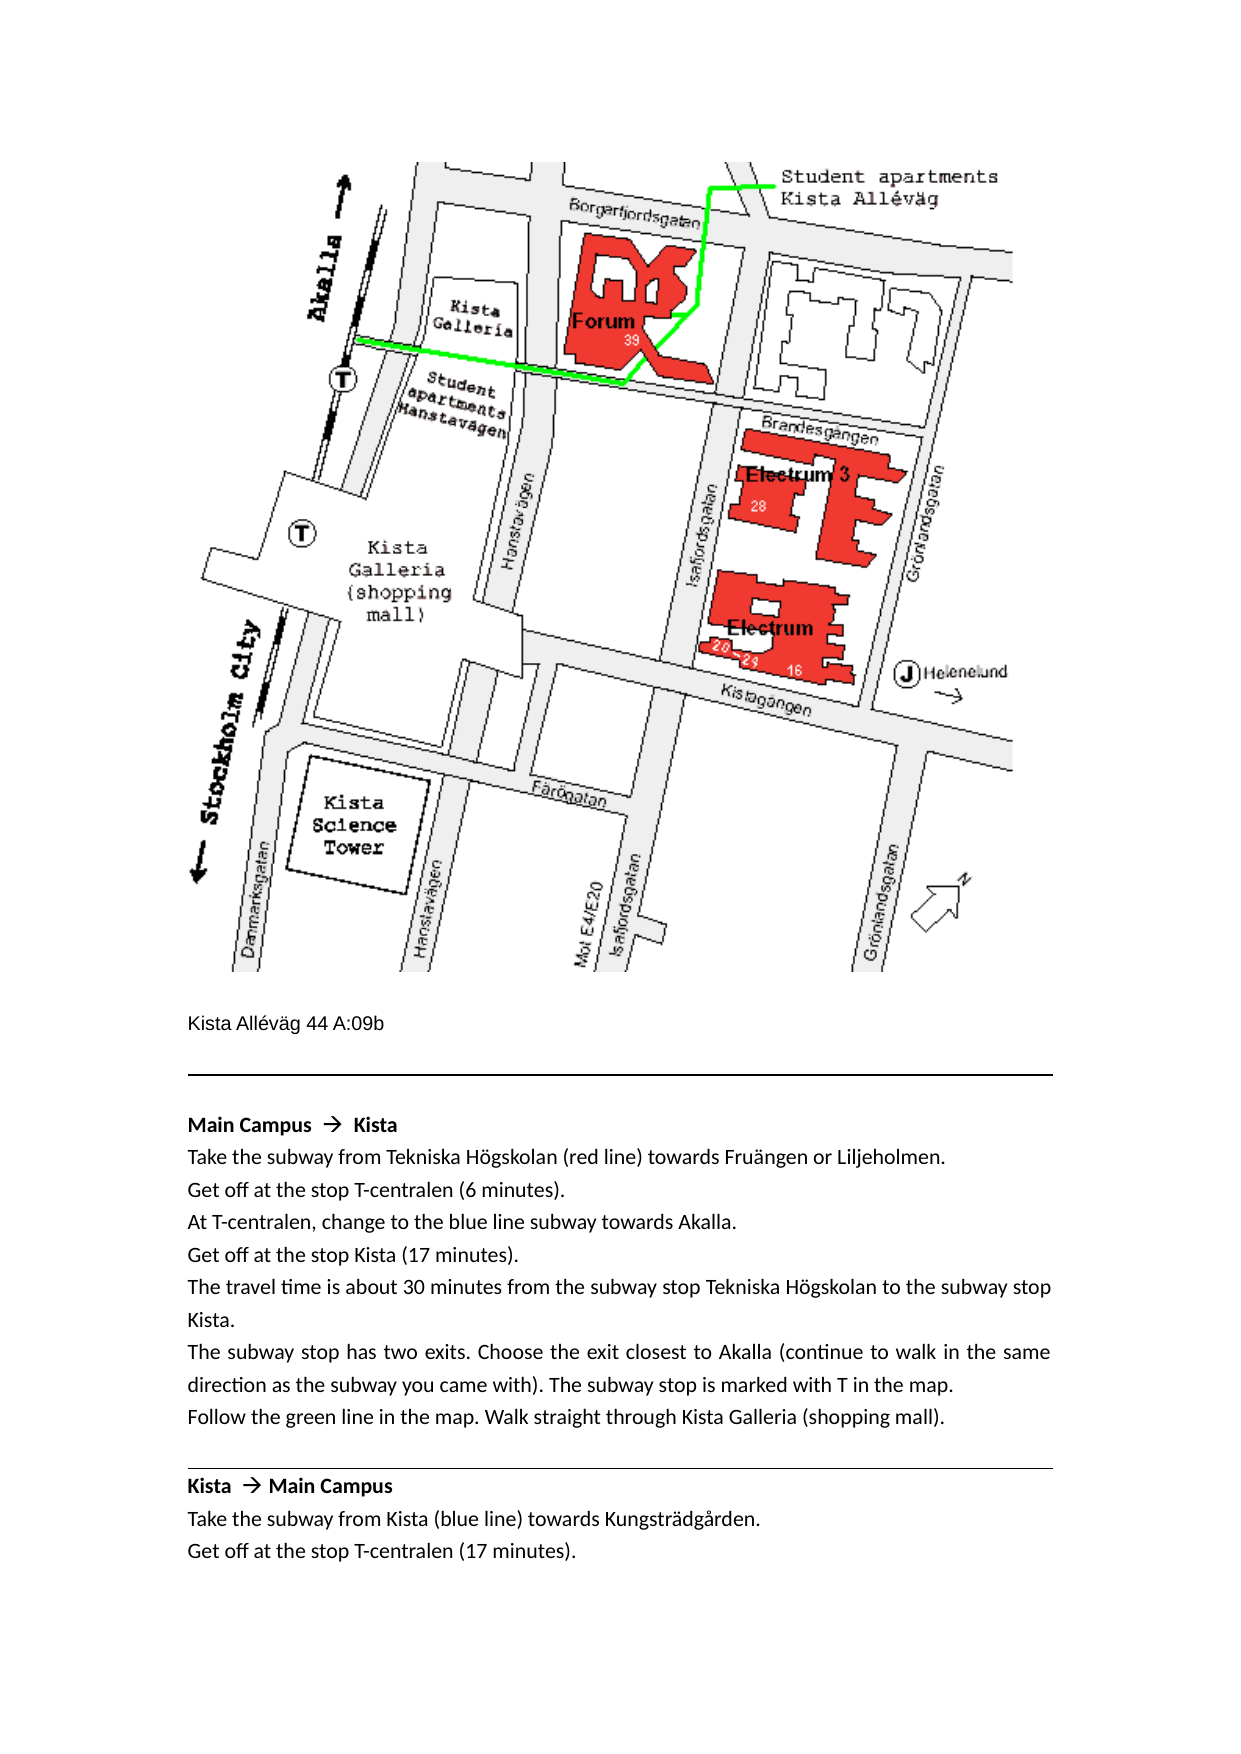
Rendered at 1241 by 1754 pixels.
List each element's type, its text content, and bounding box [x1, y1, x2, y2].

text Get off at the stop Kista (17 minutes). [187, 1238, 1053, 1271]
text Follow the green line in the map. Walk straight through Kista Galleria (shopping mall). [187, 1401, 1053, 1433]
text Get off at the stop T-centralen (6 minutes). [187, 1173, 1053, 1206]
text Take the subway from Tekniska Högskolan (red line) towards Fruängen or Liljeholmen. [187, 1141, 1053, 1173]
text Kista Alléväg 44 A:09b [187, 1007, 1053, 1039]
text The travel time is about 30 minutes from the subway stop Tekniska Högskolan to the subway stop Kista. [187, 1271, 1053, 1336]
text Main Campus Kista [187, 1108, 1053, 1141]
text Take the subway from Kista (blue line) towards Kungsträdgården. [187, 1502, 1053, 1534]
text The subway stop has two exits. Choose the exit closest to Akalla (continue to walk in the same direction as the subway you came with). The subway stop is marked with T in the map. [187, 1336, 1053, 1401]
text At T-centralen, change to the blue line subway towards Akalla. [187, 1206, 1053, 1238]
text Get off at the stop T-centralen (17 minutes). [187, 1534, 1053, 1567]
text Kista Main Campus [187, 1469, 1053, 1502]
picture [187, 162, 1013, 972]
